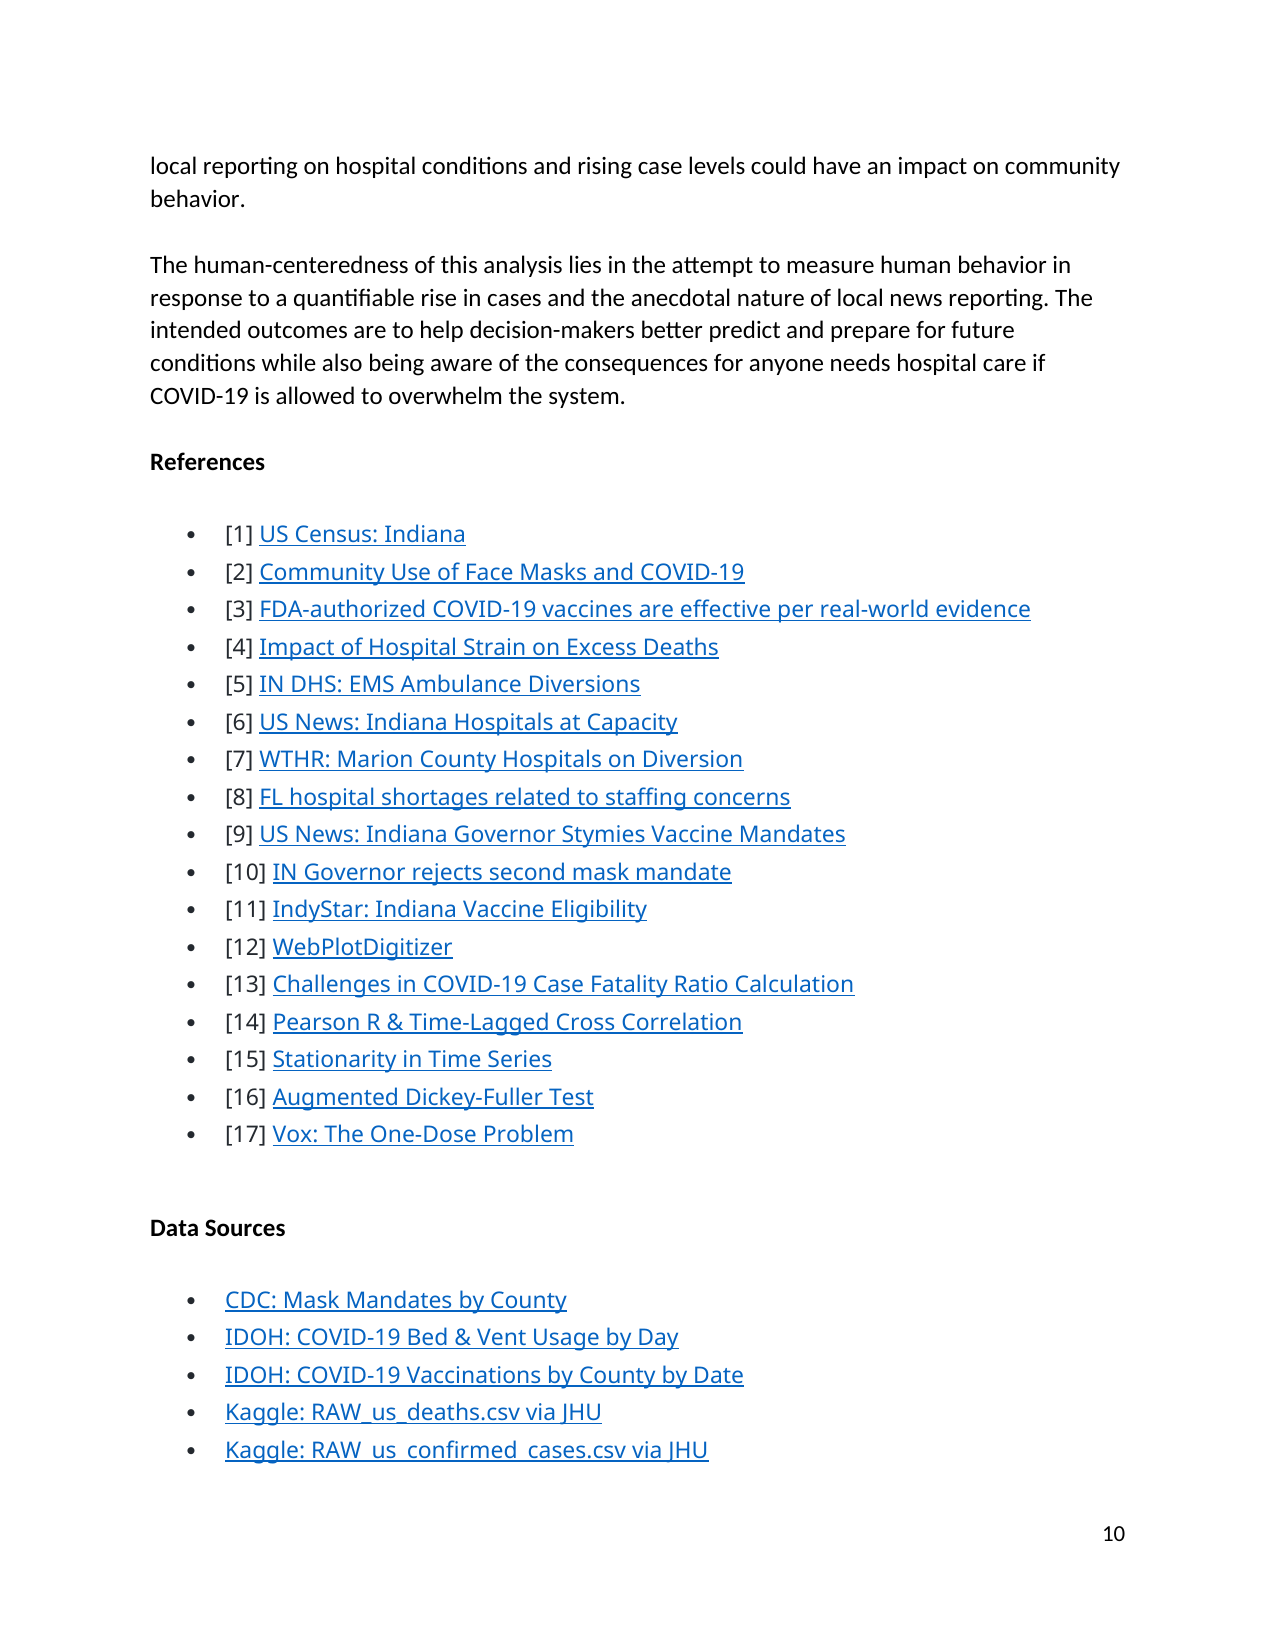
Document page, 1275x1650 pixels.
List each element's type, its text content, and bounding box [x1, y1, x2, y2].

list [15] Stationarity in Time Series [187, 1043, 1125, 1074]
list [1] US Census: Indiana [187, 518, 1125, 549]
list [16] Augmented Dickey-Fuller Test [187, 1081, 1125, 1112]
list [5] IN DHS: EMS Ambulance Diversions [187, 668, 1125, 699]
list [7] WTHR: Marion County Hospitals on Diversion [187, 743, 1125, 774]
list [12] WebPlotDigitizer [187, 931, 1125, 962]
text Data Sources [150, 1212, 1125, 1242]
list [17] Vox: The One-Dose Problem [187, 1118, 1125, 1149]
list Kaggle: RAW_us_deaths.csv via JHU [187, 1396, 1125, 1427]
list [4] Impact of Hospital Strain on Excess Deaths [187, 631, 1125, 662]
list [6] US News: Indiana Hospitals at Capacity [187, 706, 1125, 737]
list [11] IndyStar: Indiana Vaccine Eligibility [187, 893, 1125, 924]
list [10] IN Governor rejects second mask mandate [187, 856, 1125, 887]
list IDOH: COVID-19 Bed & Vent Usage by Day [187, 1321, 1125, 1352]
list [2] Community Use of Face Masks and COVID-19 [187, 556, 1125, 587]
list IDOH: COVID-19 Vaccinations by County by Date [187, 1359, 1125, 1390]
text References [150, 446, 1125, 477]
list [3] FDA-authorized COVID-19 vaccines are effective per real-world evidence [187, 593, 1125, 624]
list [14] Pearson R & Time-Lagged Cross Correlation [187, 1006, 1125, 1037]
list [13] Challenges in COVID-19 Case Fatality Ratio Calculation [187, 968, 1125, 999]
list [8] FL hospital shortages related to staffing concerns [187, 781, 1125, 812]
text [150, 150, 1125, 213]
list CDC: Mask Mandates by County [187, 1284, 1125, 1315]
list Kaggle: RAW_us_confirmed_cases.csv via JHU [187, 1434, 1125, 1465]
text The human-centeredness of this analysis lies in the attempt to measure human behavior in response to a quantifiable rise in cases and the anecdotal nature of local news reporting. The intended outcomes are to help decision-makers better predict and prepare for future conditions while also being aware of the consequences for anyone needs hospital care if COVID-19 is allowed to overwhelm the system. [150, 249, 1125, 411]
list [9] US News: Indiana Governor Stymies Vaccine Mandates [187, 818, 1125, 849]
